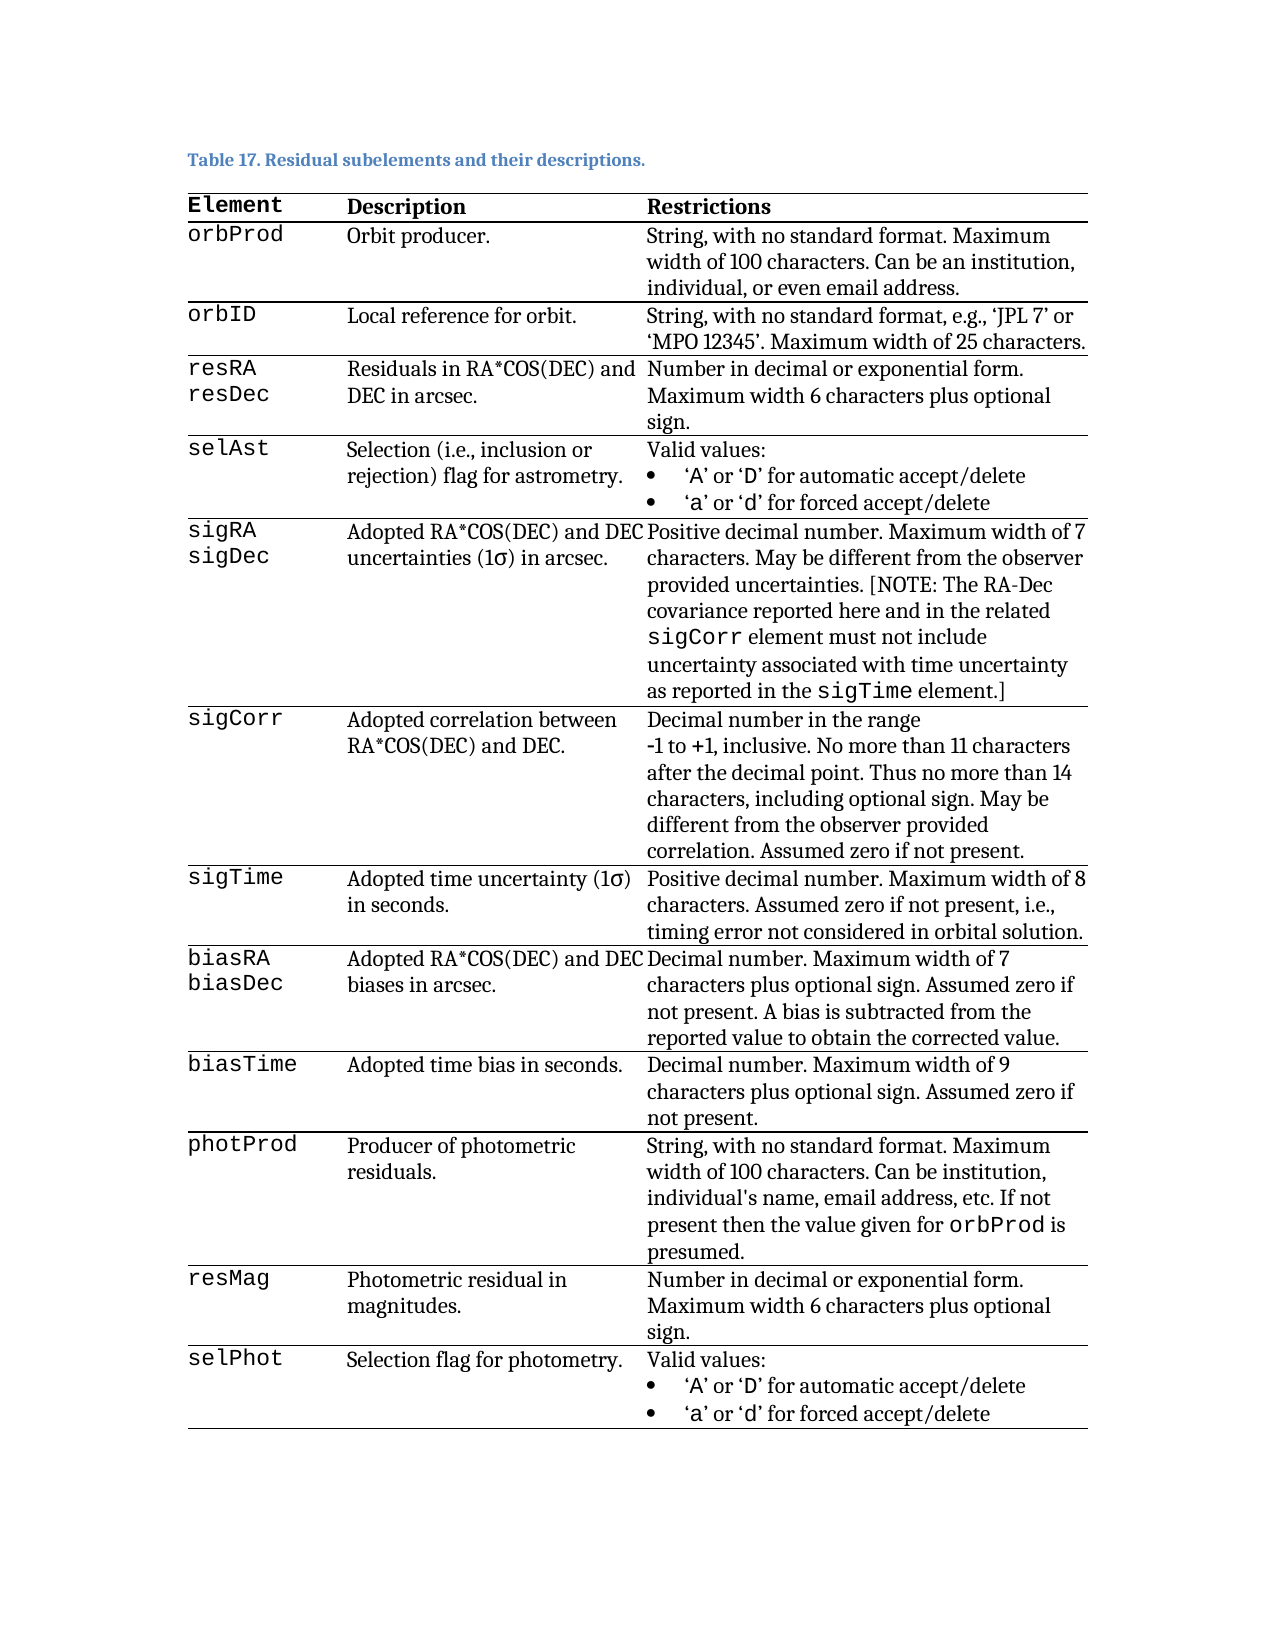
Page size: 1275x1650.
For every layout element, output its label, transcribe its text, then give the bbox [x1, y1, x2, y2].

table_cell Adopted time bias in seconds. [347, 1052, 647, 1131]
text Table 17. Residual subelements and their descriptions. [187, 150, 1087, 172]
table_cell Orbit producer. [347, 223, 647, 301]
table_cell Decimal number. Maximum width of 9 characters plus optional sign. Assumed zero if not present. [647, 1052, 1087, 1131]
table_cell Adopted RA*COS(DEC) and DEC biases in arcsec. [347, 946, 647, 1051]
table_cell String, with no standard format, e.g., ‘JPL 7’ or ‘MPO 12345’. Maximum width of 25 characters. [647, 303, 1087, 355]
table_cell Valid values: ‘A’ or ‘D’ for automatic accept/delete ‘a’ or ‘d’ for forced accept/delete [647, 1346, 1087, 1428]
table_cell Photometric residual in magnitudes. [347, 1266, 647, 1345]
table_cell Decimal number. Maximum width of 7 characters plus optional sign. Assumed zero if not present. A bias is subtracted from the reported value to obtain the corrected value. [647, 946, 1087, 1051]
table_cell String, with no standard format. Maximum width of 100 characters. Can be an institution, individual, or even email address. [647, 223, 1087, 301]
table_cell sigRA sigDec [188, 519, 347, 706]
table_cell photProd [188, 1133, 347, 1265]
table_header Description [347, 194, 647, 221]
table_cell orbID [188, 303, 347, 355]
table_cell Valid values: ‘A’ or ‘D’ for automatic accept/delete ‘a’ or ‘d’ for forced accept/delete [647, 436, 1087, 518]
table_cell resRA resDec [188, 356, 347, 435]
table_cell Residuals in RA*COS(DEC) and DEC in arcsec. [347, 356, 647, 435]
table_cell String, with no standard format. Maximum width of 100 characters. Can be institution, individual's name, email address, etc. If not present then the value given for orbProd is presumed. [647, 1133, 1087, 1265]
table_cell Adopted RA*COS(DEC) and DEC uncertainties (1σ) in arcsec. [347, 519, 647, 706]
table_cell selAst [188, 436, 347, 518]
table_cell biasRA biasDec [188, 946, 347, 1051]
table_cell Number in decimal or exponential form. Maximum width 6 characters plus optional sign. [647, 1266, 1087, 1345]
table_header Element [188, 194, 347, 221]
table_cell Selection flag for photometry. [347, 1346, 647, 1428]
table_cell Positive decimal number. Maximum width of 7 characters. May be different from the observer provided uncertainties. [NOTE: The RA-Dec covariance reported here and in the related sigCorr element must not include uncertainty associated with time uncertainty as reported in the sigTime element.] [647, 519, 1087, 706]
table_cell resMag [188, 1266, 347, 1345]
table_cell Decimal number in the range 1 to 1, inclusive. No more than 11 characters after the decimal point. Thus no more than 14 characters, including optional sign. May be different from the observer provided correlation. Assumed zero if not present. [647, 707, 1087, 865]
table_cell biasTime [188, 1052, 347, 1131]
table_cell Positive decimal number. Maximum width of 8 characters. Assumed zero if not present, i.e., timing error not considered in orbital solution. [647, 866, 1087, 945]
table_cell orbProd [188, 223, 347, 301]
table_cell Adopted time uncertainty (1σ) in seconds. [347, 866, 647, 945]
table_cell Number in decimal or exponential form. Maximum width 6 characters plus optional sign. [647, 356, 1087, 435]
table_header Restrictions [647, 194, 1087, 221]
table_cell Producer of photometric residuals. [347, 1133, 647, 1265]
table_cell Local reference for orbit. [347, 303, 647, 355]
table_cell Selection (i.e., inclusion or rejection) flag for astrometry. [347, 436, 647, 518]
table_cell selPhot [188, 1346, 347, 1428]
table_cell sigTime [188, 866, 347, 945]
table_cell sigCorr [188, 707, 347, 865]
table_cell Adopted correlation between RA*COS(DEC) and DEC. [347, 707, 647, 865]
